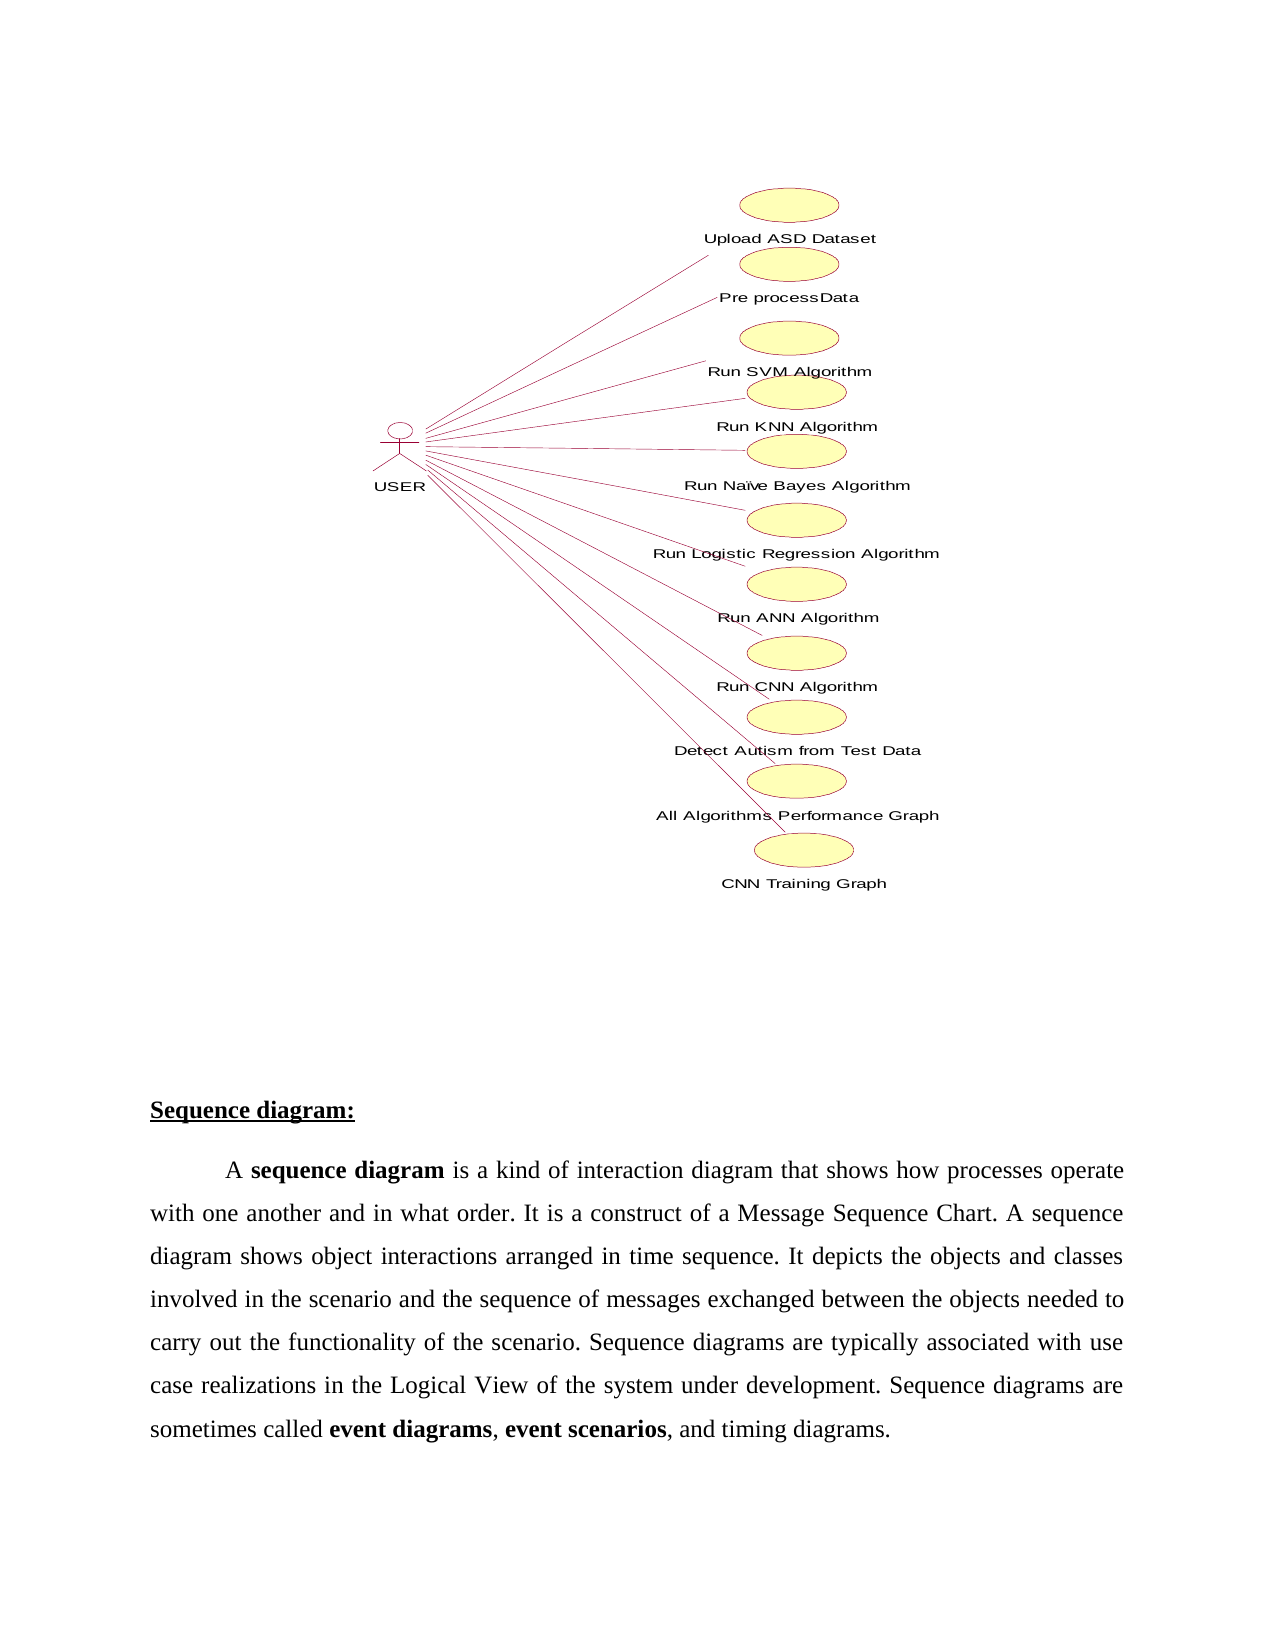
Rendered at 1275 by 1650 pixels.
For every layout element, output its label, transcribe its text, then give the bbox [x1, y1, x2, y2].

text Sequence diagram: [150, 1095, 1125, 1124]
text A sequence diagram is a kind of interaction diagram that shows how processes operate with one another and in what order. It is a construct of a Message Sequence Chart. A sequence diagram shows object interactions arranged in time sequence. It depicts the objects and classes involved in the scenario and the sequence of messages exchanged between the objects needed to carry out the functionality of the scenario. Sequence diagrams are typically associated with use case realizations in the Logical View of the system under development. Sequence diagrams are sometimes called event diagrams, event scenarios, and timing diagrams. [150, 1155, 1125, 1442]
